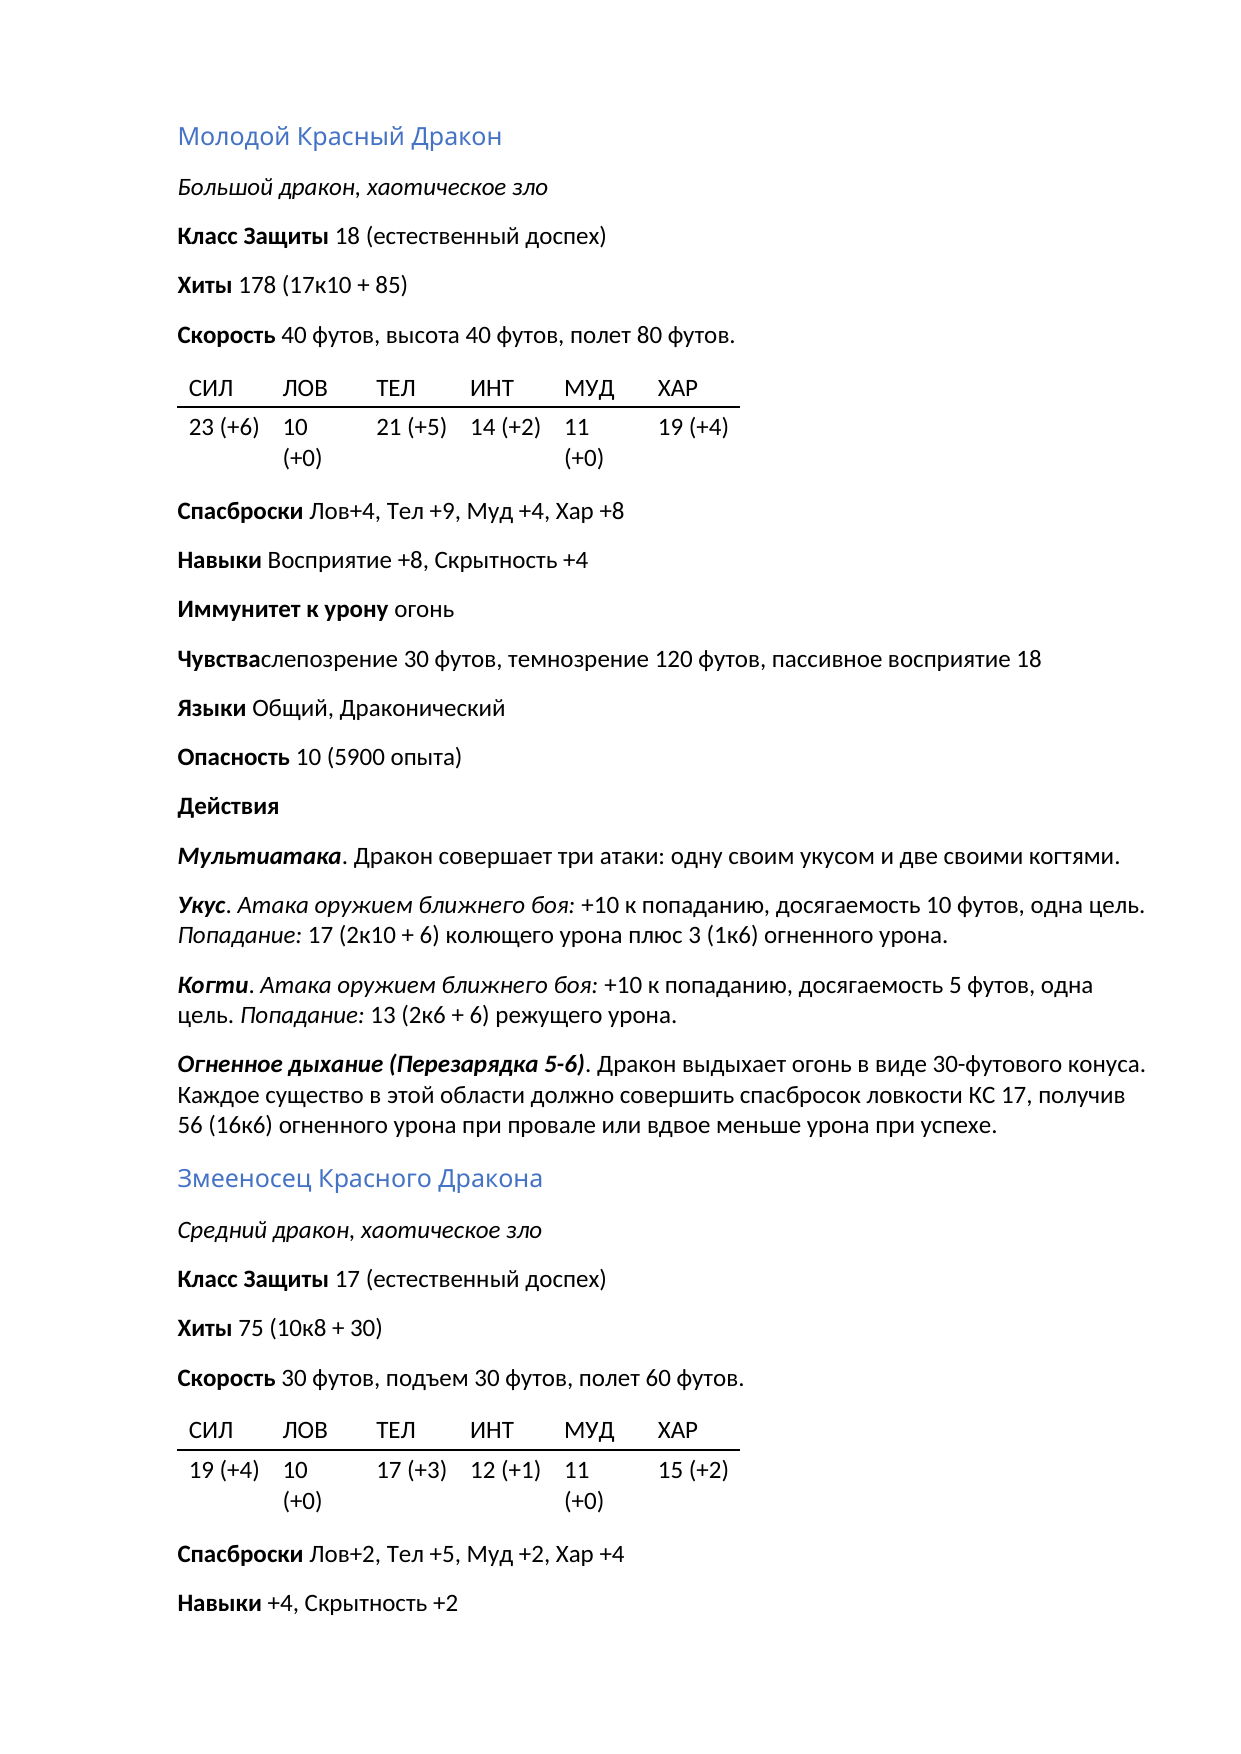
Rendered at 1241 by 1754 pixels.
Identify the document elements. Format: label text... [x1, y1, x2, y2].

text Скорость 30 футов, подъем 30 футов, полет 60 футов. [177, 1362, 1152, 1392]
text Класс Защиты 18 (естественный доспех) [177, 220, 1152, 251]
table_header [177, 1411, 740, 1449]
text Скорость 40 футов, высота 40 футов, полет 80 футов. [177, 319, 1152, 349]
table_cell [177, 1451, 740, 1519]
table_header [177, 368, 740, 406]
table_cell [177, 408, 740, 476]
text Огненное дыхание (Перезарядка 5-6). Дракон выдыхает огонь в виде 30-футового конуса. Каждое существо в этой области должно совершить спасбросок ловкости КС 17, получив 56 (16к6) огненного урона при провале или вдвое меньше урона при успехе. [177, 1049, 1152, 1140]
text Навыки +4, Скрытность +2 [177, 1587, 1152, 1618]
text Когти. Атака оружием ближнего боя: +10 к попаданию, досягаемость 5 футов, одна цель. Попадание: 13 (2к6 + 6) режущего урона. [177, 969, 1152, 1030]
text Спасброски Лов+2, Тел +5, Муд +2, Хар +4 [177, 1538, 1152, 1568]
text Класс Защиты 17 (естественный доспех) [177, 1263, 1152, 1294]
text Средний дракон, хаотическое зло [177, 1214, 1152, 1244]
text Большой дракон, хаотическое зло [177, 171, 1152, 201]
text Спасброски Лов+4, Тел +9, Муд +4, Хар +8 [177, 495, 1152, 525]
text Мультиатака. Дракон совершает три атаки: одну своим укусом и две своими когтями. [177, 840, 1152, 870]
text Чувстваслепозрение 30 футов, темнозрение 120 футов, пассивное восприятие 18 [177, 643, 1152, 673]
subtitle Змееносец Красного Дракона [177, 1161, 1152, 1195]
text Действия [177, 791, 1152, 821]
text Опасность 10 (5900 опыта) [177, 741, 1152, 772]
text Языки Общий, Драконический [177, 692, 1152, 722]
text Укус. Атака оружием ближнего боя: +10 к попаданию, досягаемость 10 футов, одна цель. Попадание: 17 (2к10 + 6) колющего урона плюс 3 (1к6) огненного урона. [177, 889, 1152, 950]
text Хиты 75 (10к8 + 30) [177, 1312, 1152, 1343]
text Иммунитет к урону огонь [177, 593, 1152, 624]
text Навыки Восприятие +8, Скрытность +4 [177, 544, 1152, 575]
text Хиты 178 (17к10 + 85) [177, 269, 1152, 300]
subtitle Молодой Красный Дракон [177, 118, 1152, 152]
